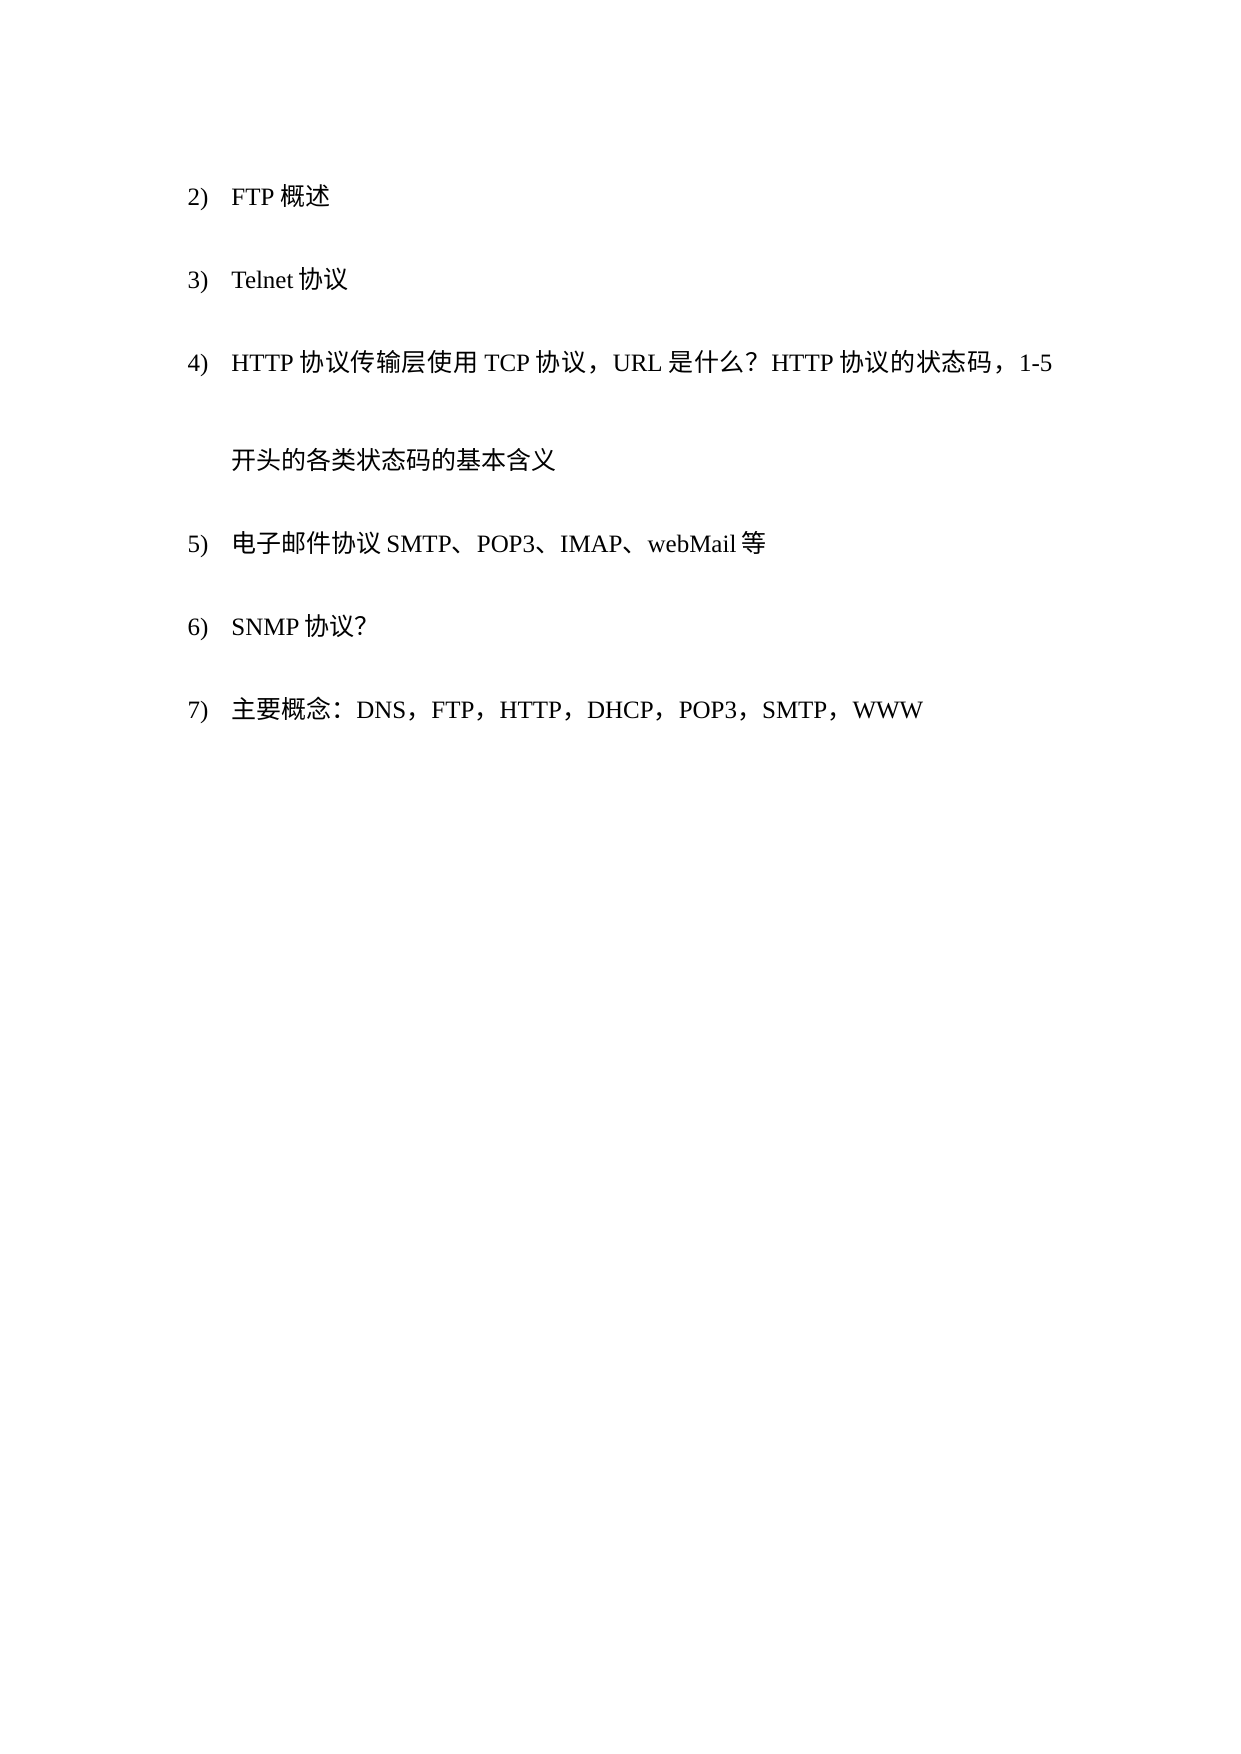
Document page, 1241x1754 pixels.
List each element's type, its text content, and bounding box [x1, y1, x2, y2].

list SNMP协议？ [187, 592, 1053, 657]
list HTTP协议传输层使用TCP协议，URL是什么？HTTP协议的状态码，1-5开头的各类状态码的基本含义 [187, 328, 1053, 491]
list 电子邮件协议SMTP、POP3、IMAP、webMail等 [187, 509, 1053, 574]
list Telnet协议 [187, 245, 1053, 310]
list 主要概念：DNS，FTP，HTTP，DHCP，POP3，SMTP，WWW [187, 675, 1053, 740]
list FTP 概述 [187, 162, 1053, 227]
